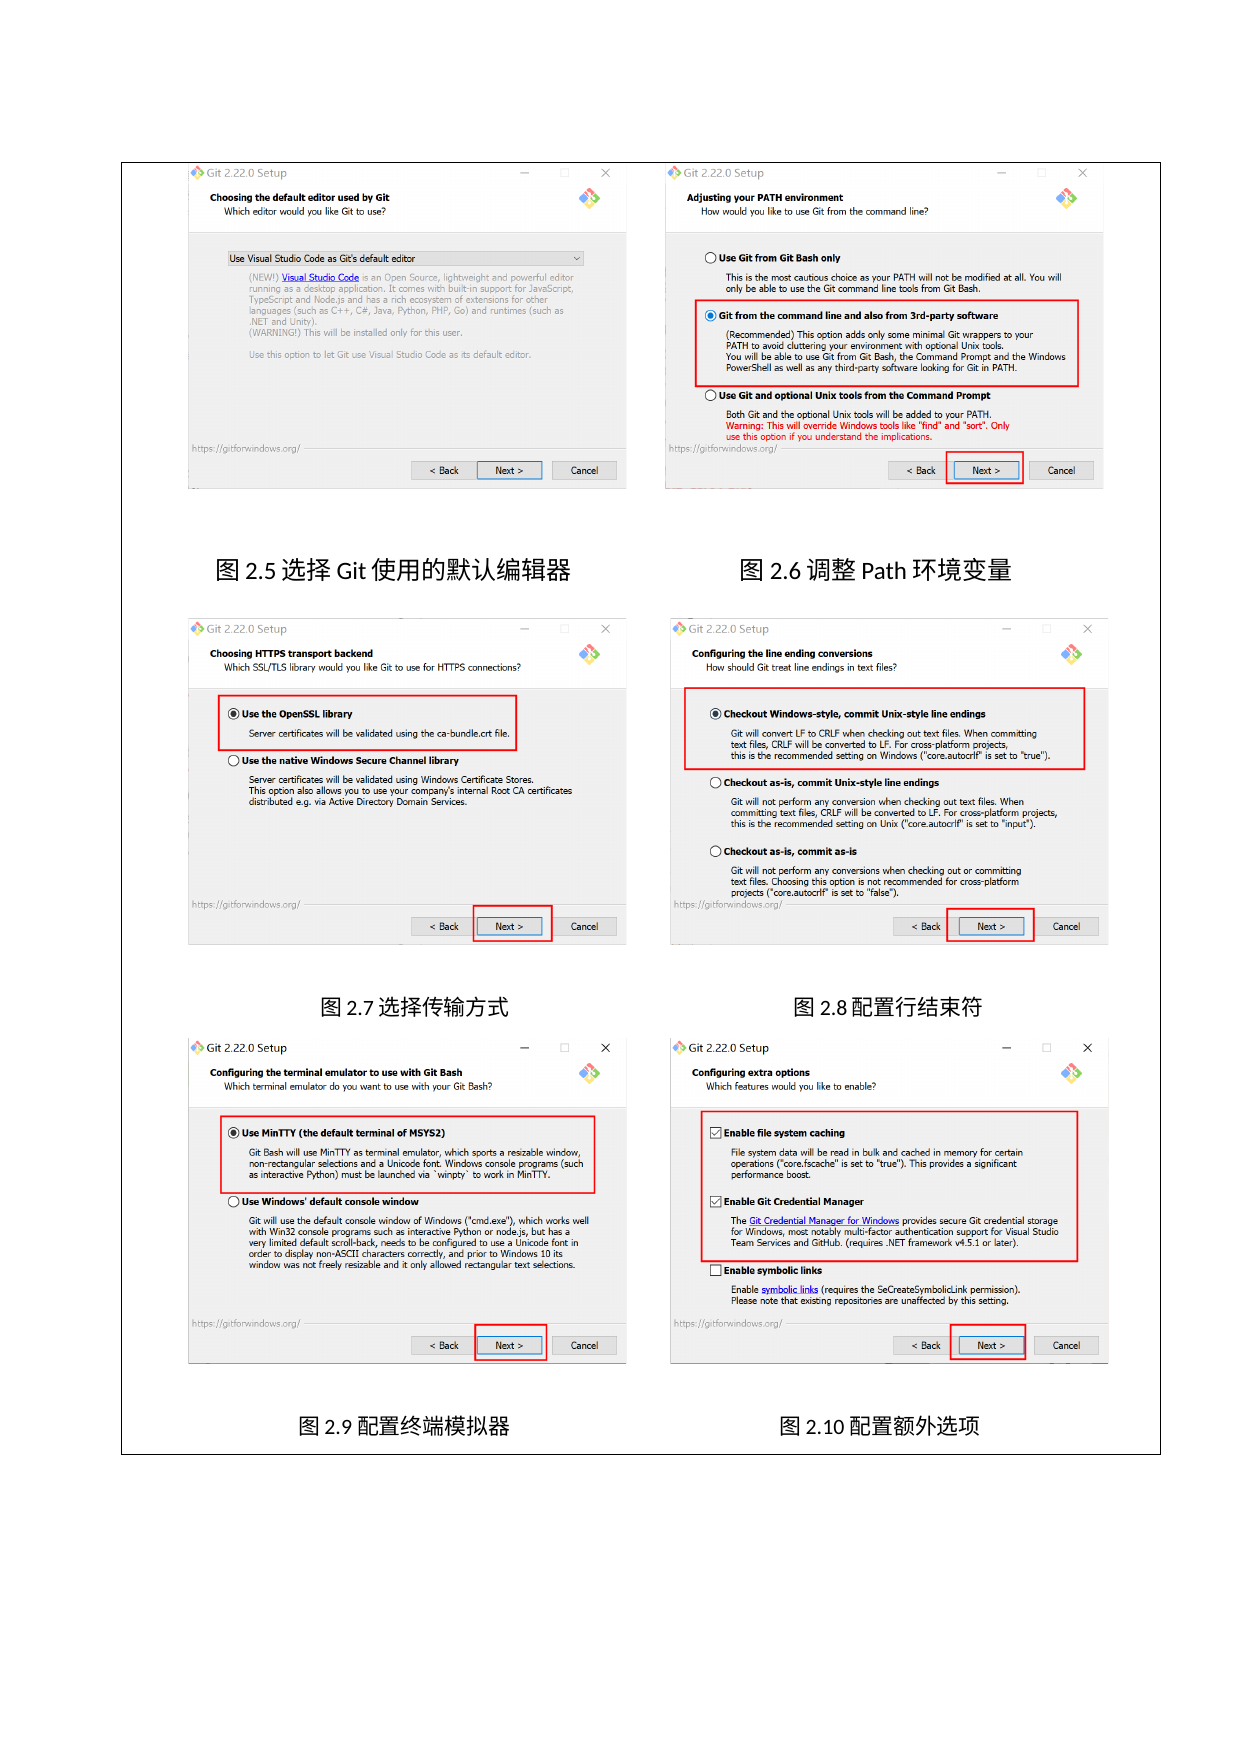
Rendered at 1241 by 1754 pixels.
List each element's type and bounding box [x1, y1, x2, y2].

picture [670, 618, 1109, 945]
picture [188, 1038, 627, 1364]
picture [188, 163, 627, 489]
picture [665, 163, 1104, 489]
table_cell [122, 163, 1160, 1454]
picture [188, 618, 627, 945]
picture [670, 1038, 1109, 1364]
